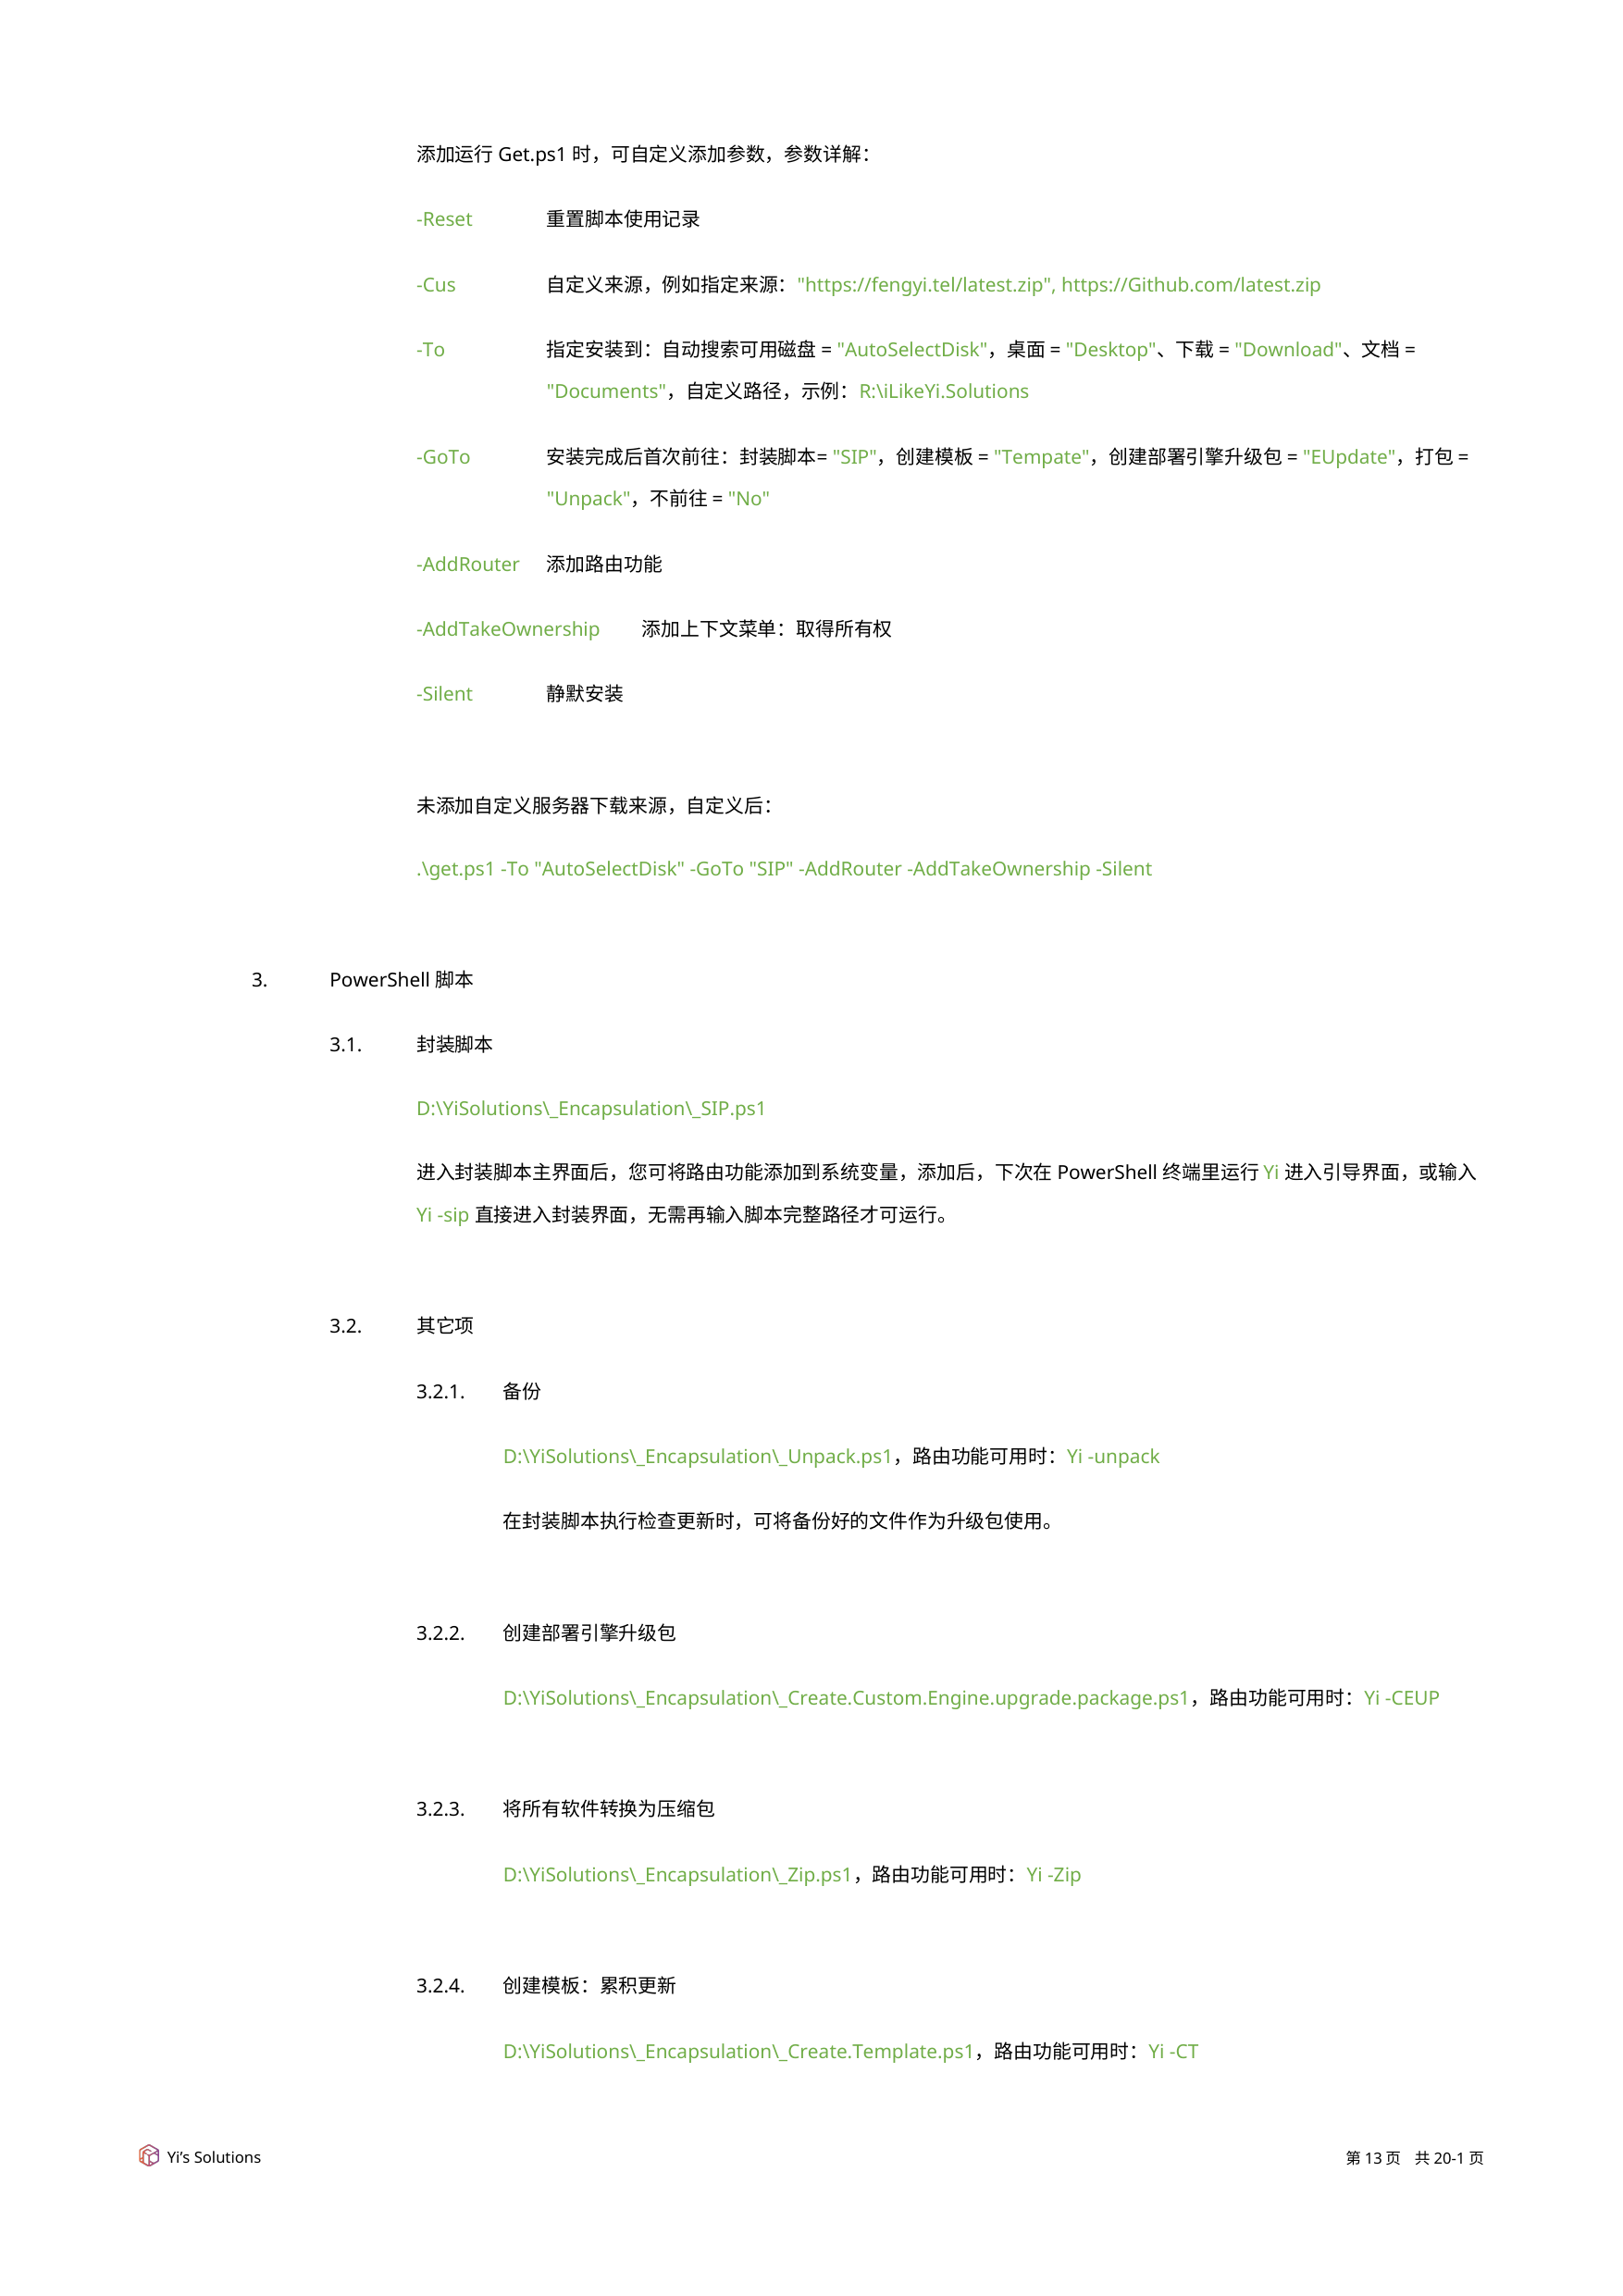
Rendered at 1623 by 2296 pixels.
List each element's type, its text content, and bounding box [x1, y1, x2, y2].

list -To 指定安装到：自动搜索可用磁盘 = "AutoSelectDisk"，桌面 = "Desktop"、下载 = "Download"、文档 = "Documents"，自定义路径，示例：R:\iLikeYi.Solutions [416, 334, 1484, 404]
picture [139, 2144, 159, 2166]
list D:\YiSolutions\_Encapsulation\_Unpack.ps1，路由功能可用时：Yi -unpack [503, 1441, 1484, 1469]
list 添加运行 Get.ps1 时，可自定义添加参数，参数详解： [416, 139, 1484, 167]
list 备份 [416, 1376, 1484, 1404]
list D:\YiSolutions\_Encapsulation\_Zip.ps1，路由功能可用时：Yi -Zip [503, 1859, 1484, 1887]
list D:\YiSolutions\_Encapsulation\_SIP.ps1 [416, 1095, 1484, 1121]
list -GoTo 安装完成后首次前往：封装脚本= "SIP"，创建模板 = "Tempate"，创建部署引擎升级包 = "EUpdate"，打包 = "Unpack"，不前往 = "No" [416, 441, 1484, 512]
list .\get.ps1 -To "AutoSelectDisk" -GoTo "SIP" -AddRouter -AddTakeOwnership -Silent [416, 855, 1484, 882]
subtitle 封装脚本 [329, 1029, 1484, 1058]
list 在封装脚本执行检查更新时，可将备份好的文件作为升级包使用。 [503, 1507, 1484, 1534]
list -Reset 重置脚本使用记录 [416, 204, 1484, 232]
subtitle PowerShell 脚本 [252, 964, 1484, 992]
list -Silent 静默安装 [416, 679, 1484, 707]
list -AddRouter 添加路由功能 [416, 549, 1484, 577]
list 创建部署引擎升级包 [416, 1618, 1484, 1645]
list D:\YiSolutions\_Encapsulation\_Create.Custom.Engine.upgrade.package.ps1，路由功能可用时：Yi -CEUP [503, 1682, 1484, 1711]
subtitle 其它项 [329, 1310, 1484, 1339]
list -AddTakeOwnership 添加上下文菜单：取得所有权 [416, 614, 1484, 642]
list 未添加自定义服务器下载来源，自定义后： [416, 790, 1484, 818]
list D:\YiSolutions\_Encapsulation\_Create.Template.ps1，路由功能可用时：Yi -CT [503, 2036, 1484, 2064]
list 将所有软件转换为压缩包 [416, 1794, 1484, 1822]
list 创建模板：累积更新 [416, 1970, 1484, 1999]
text 进入封装脚本主界面后，您可将路由功能添加到系统变量，添加后，下次在 PowerShell 终端里运行 Yi 进入引导界面，或输入 Yi -sip 直接进入封装界面，无需再输入脚本完整路径才可运行。 [416, 1158, 1484, 1227]
list -Cus 自定义来源，例如指定来源："https://fengyi.tel/latest.zip", https://Github.com/latest.zip [416, 269, 1484, 297]
